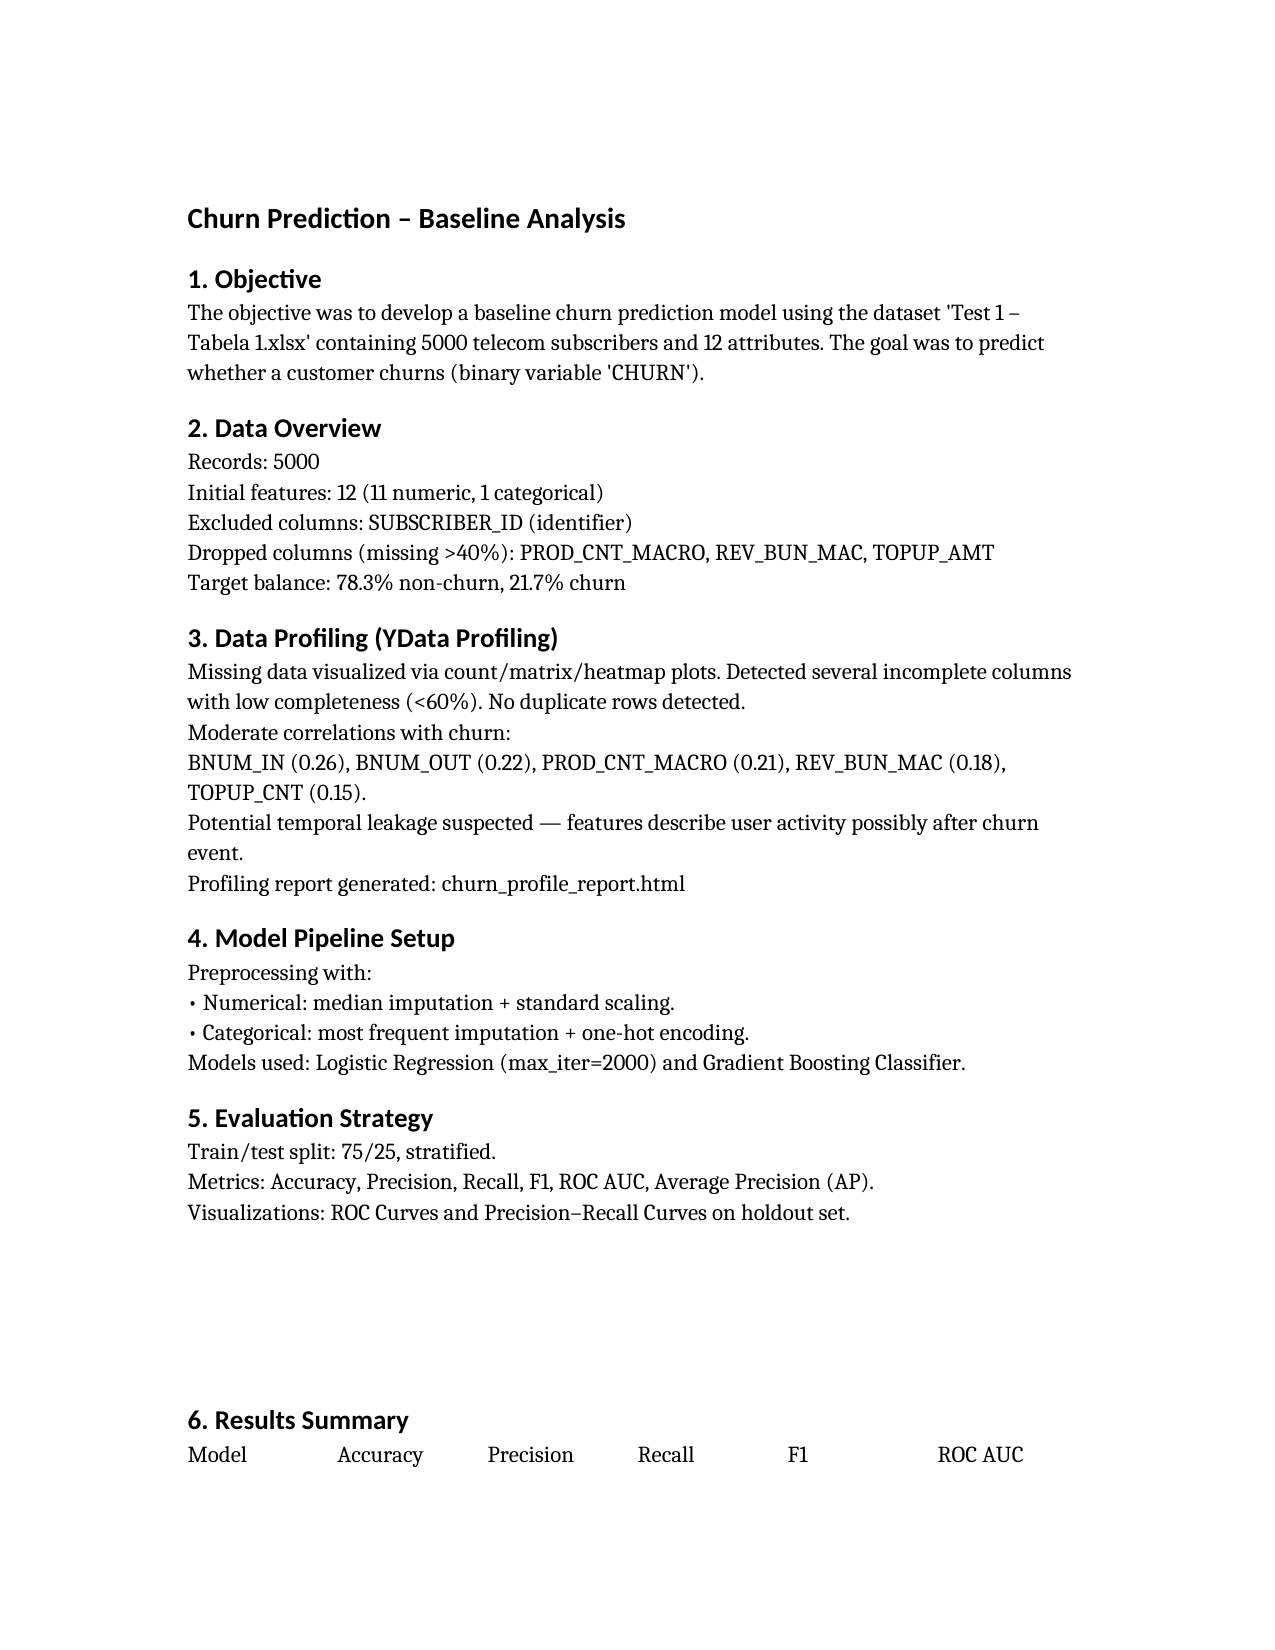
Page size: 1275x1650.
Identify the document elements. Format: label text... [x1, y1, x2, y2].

text Missing data visualized via count/matrix/heatmap plots. Detected several incomplete columns with low completeness (<60%). No duplicate rows detected. Moderate correlations with churn: BNUM_IN (0.26), BNUM_OUT (0.22), PROD_CNT_MACRO (0.21), REV_BUN_MAC (0.18), TOPUP_CNT (0.15). Potential temporal leakage suspected — features describe user activity possibly after churn event. Profiling report generated: churn_profile_report.html [187, 659, 1087, 897]
table_header Recall [626, 1441, 776, 1492]
subtitle 1. Objective [187, 262, 1087, 295]
subtitle 6. Results Summary [187, 1403, 1087, 1436]
table_header ROC AUC [926, 1441, 1076, 1492]
text Records: 5000 Initial features: 12 (11 numeric, 1 categorical) Excluded columns: SUBSCRIBER_ID (identifier) Dropped columns (missing >40%): PROD_CNT_MACRO, REV_BUN_MAC, TOPUP_AMT Target balance: 78.3% non-churn, 21.7% churn [187, 449, 1087, 596]
subtitle 4. Model Pipeline Setup [187, 921, 1087, 954]
subtitle Churn Prediction – Baseline Analysis [187, 200, 1087, 236]
text The objective was to develop a baseline churn prediction model using the dataset 'Test 1 – Tabela 1.xlsx' containing 5000 telecom subscribers and 12 attributes. The goal was to predict whether a customer churns (binary variable 'CHURN'). [187, 300, 1087, 386]
text Train/test split: 75/25, stratified. Metrics: Accuracy, Precision, Recall, F1, ROC AUC, Average Precision (AP). Visualizations: ROC Curves and Precision–Recall Curves on holdout set. [187, 1139, 1087, 1226]
text Preprocessing with: • Numerical: median imputation + standard scaling. • Categorical: most frequent imputation + one-hot encoding. Models used: Logistic Regression (max_iter=2000) and Gradient Boosting Classifier. [187, 959, 1087, 1076]
table_header Precision [476, 1441, 626, 1492]
subtitle 5. Evaluation Strategy [187, 1101, 1087, 1134]
subtitle 3. Data Profiling (YData Profiling) [187, 621, 1087, 654]
table_header Model [176, 1441, 326, 1492]
table_header F1 [776, 1441, 926, 1492]
subtitle 2. Data Overview [187, 411, 1087, 444]
table_header Accuracy [326, 1441, 476, 1492]
